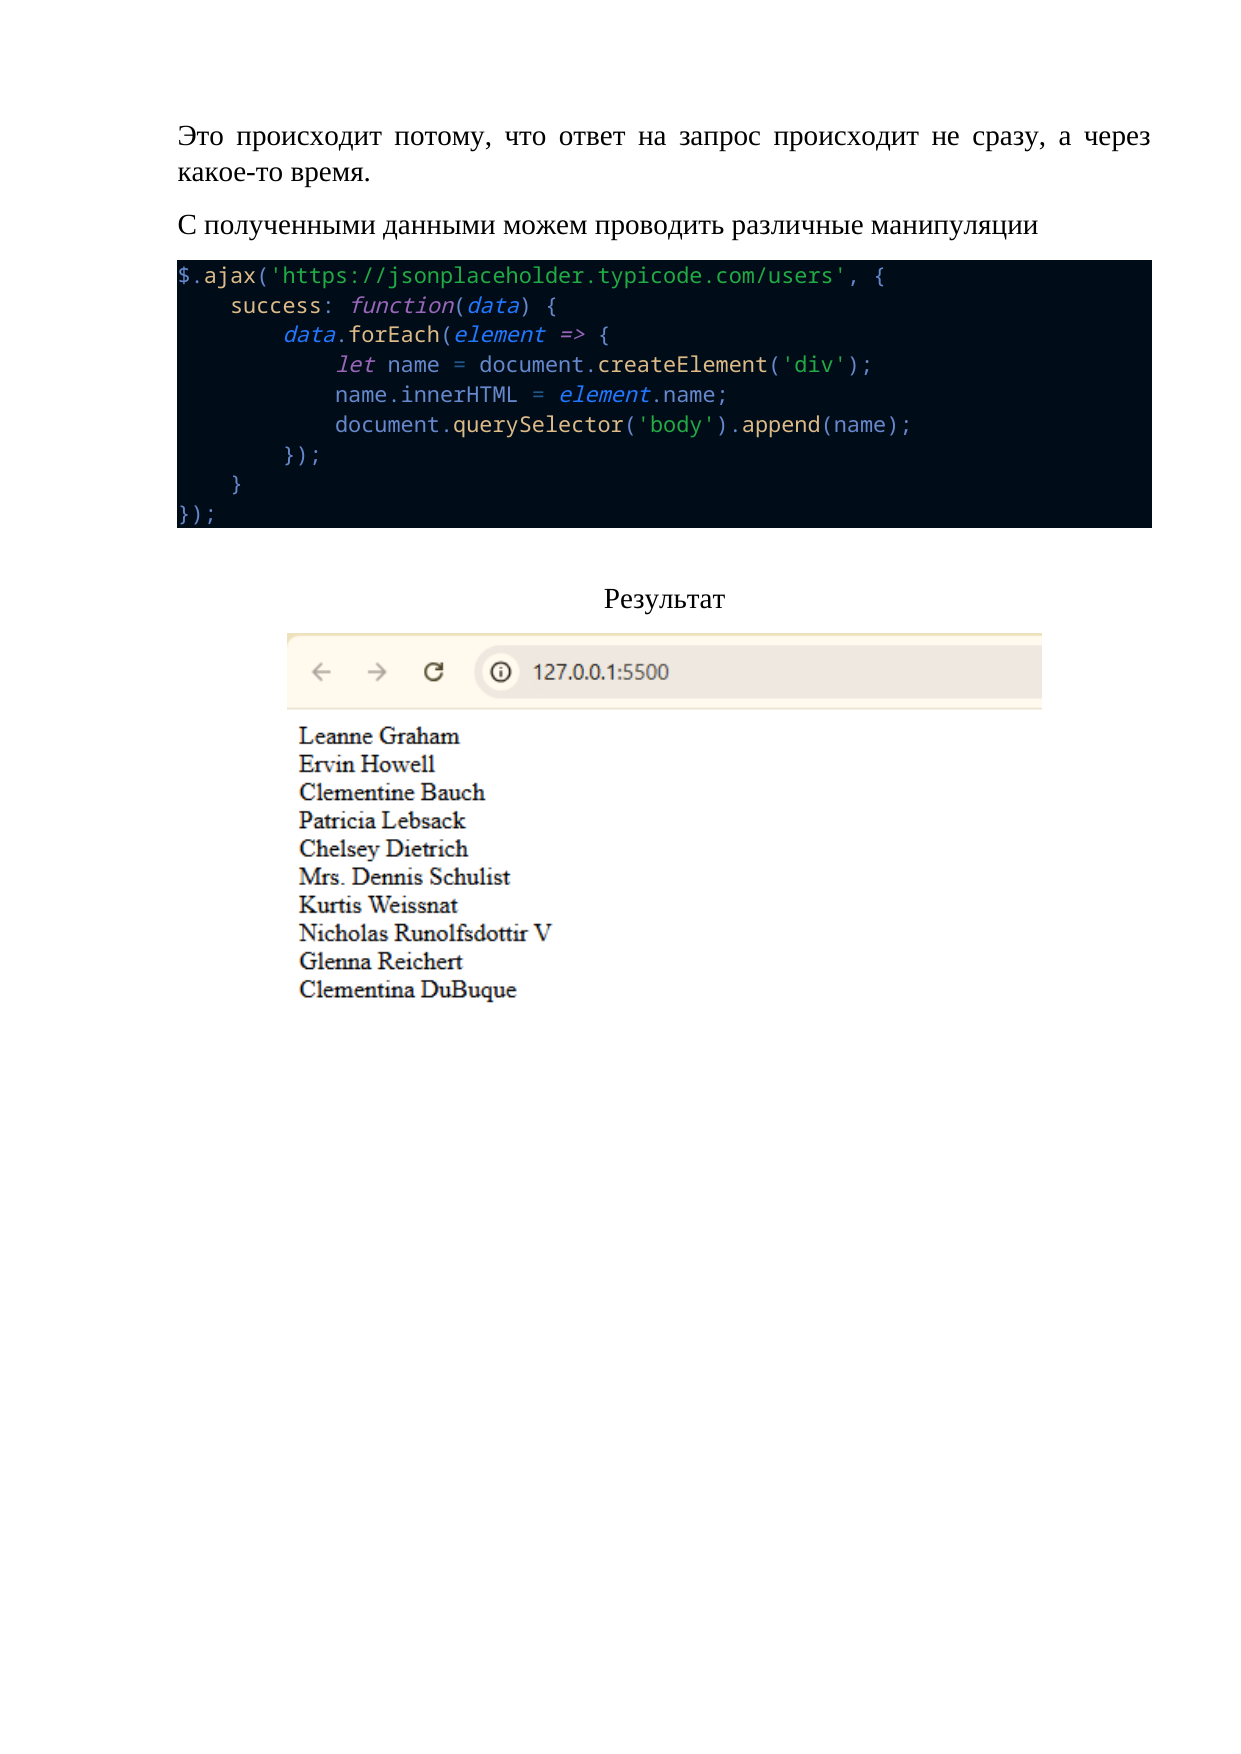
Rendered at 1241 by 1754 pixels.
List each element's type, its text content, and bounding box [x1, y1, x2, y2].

text }); [177, 439, 1152, 468]
text document.querySelector('body').append(name); [177, 409, 1152, 439]
text name.innerHTML = element.name; [177, 379, 1152, 409]
text } [177, 468, 1152, 498]
picture [287, 633, 1042, 1029]
text Результат [177, 581, 1152, 614]
text С полученными данными можем проводить различные манипуляции [177, 207, 1152, 241]
text let name = document.createElement('div'); [177, 349, 1152, 379]
text data.forEach(element => { [177, 319, 1152, 349]
text }); [177, 498, 1152, 528]
text Это происходит потому, что ответ на запрос происходит не сразу, а через какое-то время. [177, 118, 1152, 188]
text $.ajax('https://jsonplaceholder.typicode.com/users', { [177, 260, 1152, 290]
text success: function(data) { [177, 290, 1152, 319]
